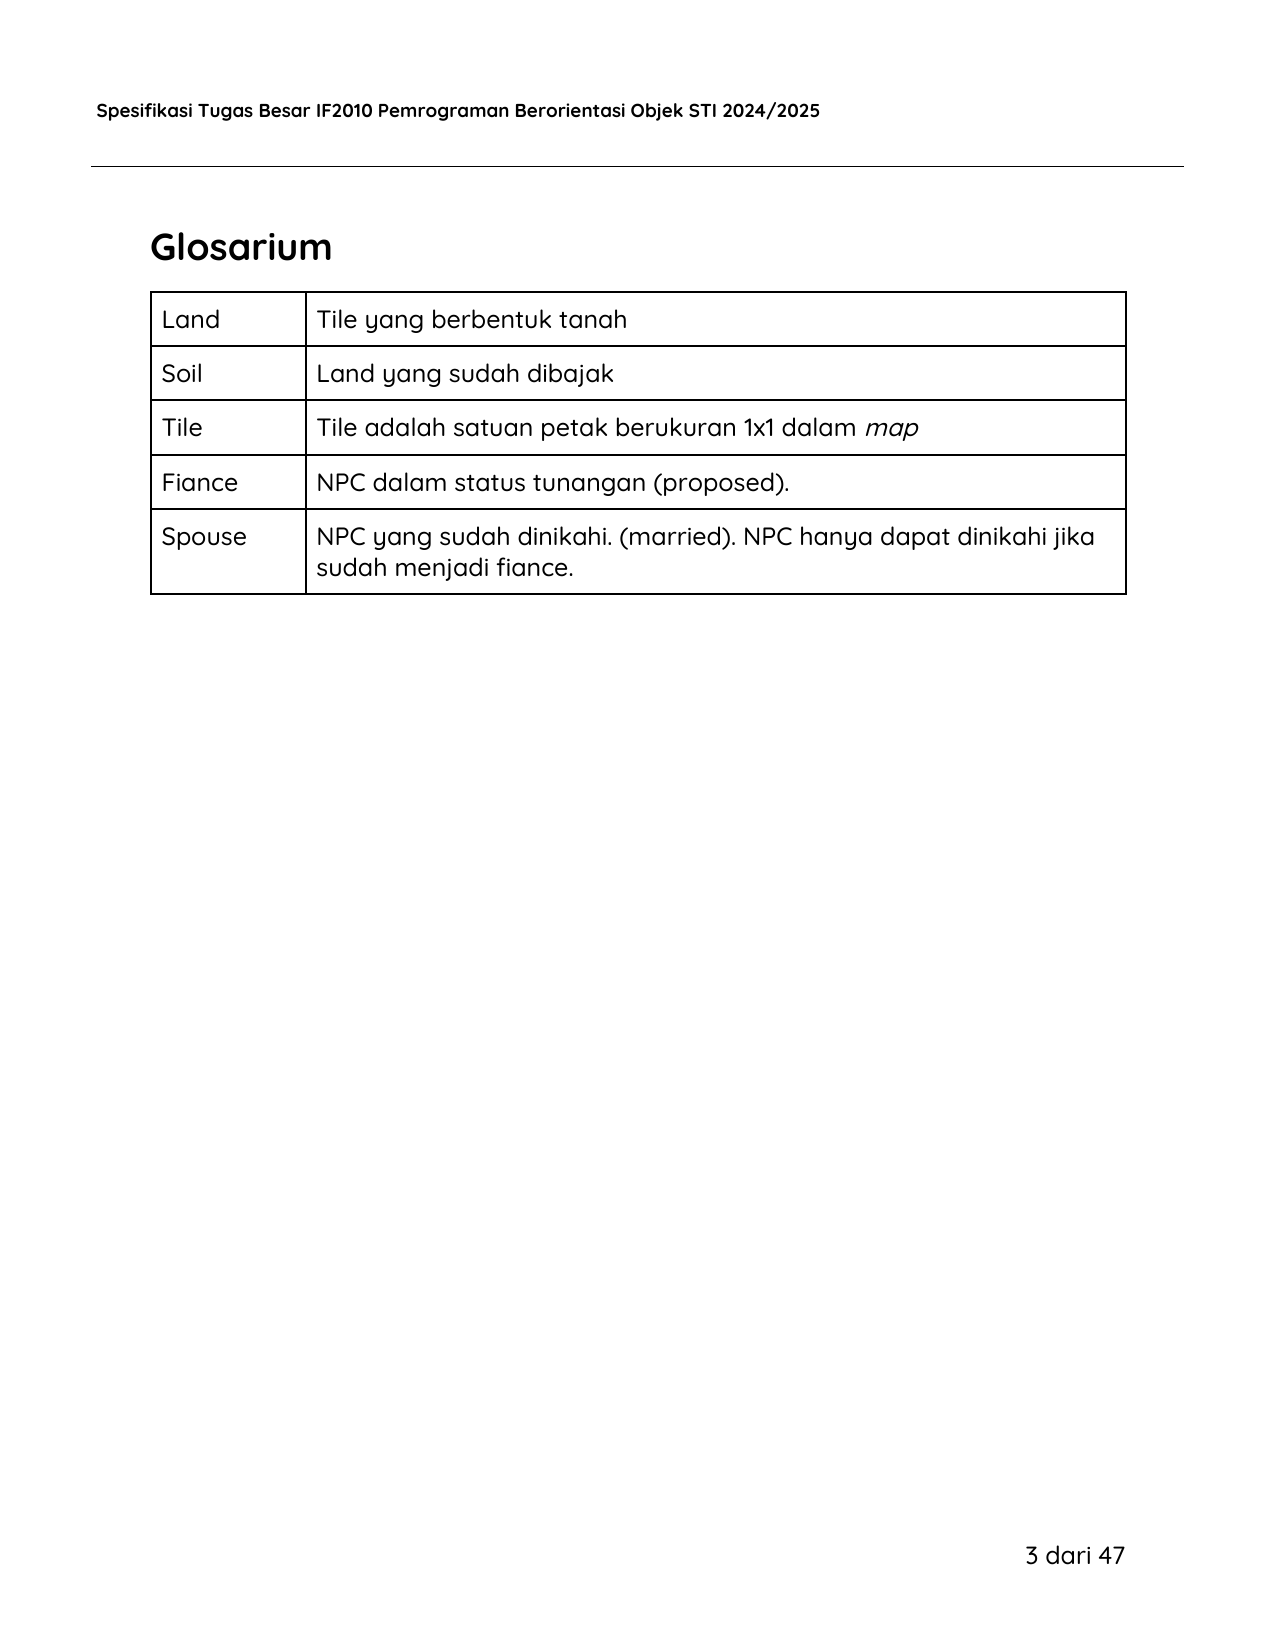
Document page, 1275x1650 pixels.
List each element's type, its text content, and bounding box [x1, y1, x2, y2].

table_cell NPC yang sudah dinikahi. (married). NPC hanya dapat dinikahi jika sudah menjadi fiance. [307, 510, 1125, 593]
subtitle Glosarium [150, 223, 1125, 270]
table_cell Soil [152, 347, 305, 399]
table_cell Tile [152, 401, 305, 453]
table_header Land [152, 293, 305, 345]
table_cell Land yang sudah dibajak [307, 347, 1125, 399]
table_cell Tile adalah satuan petak berukuran 1x1 dalam map [307, 401, 1125, 453]
table_header Tile yang berbentuk tanah [307, 293, 1125, 345]
table_cell Spouse [152, 510, 305, 593]
table_cell Fiance [152, 456, 305, 508]
table_cell NPC dalam status tunangan (proposed). [307, 456, 1125, 508]
